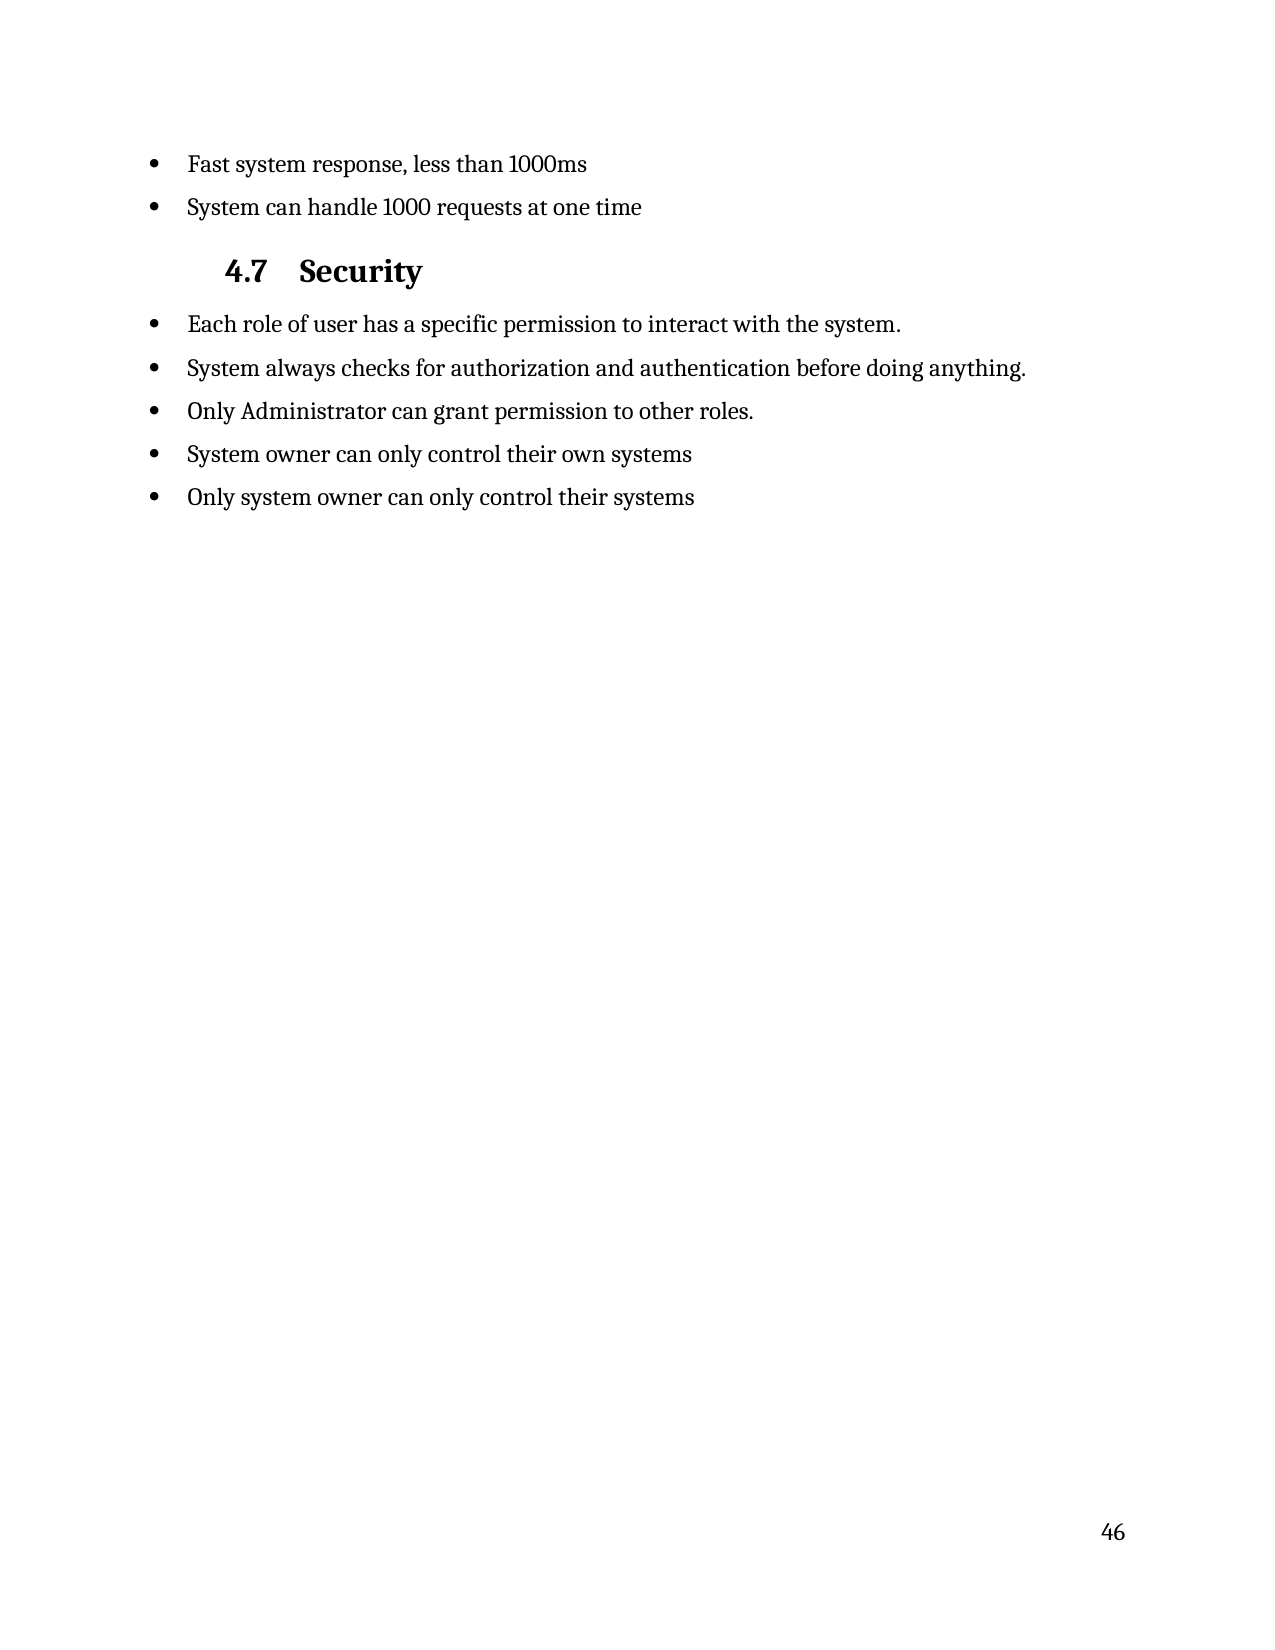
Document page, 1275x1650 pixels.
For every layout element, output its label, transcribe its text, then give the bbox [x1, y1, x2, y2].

list System always checks for authorization and authentication before doing anything. [150, 353, 1125, 382]
list Each role of user has a specific permission to interact with the system. [150, 310, 1125, 339]
subtitle Security [225, 253, 1125, 291]
list System owner can only control their own systems [150, 440, 1125, 468]
list Only system owner can only control their systems [150, 483, 1125, 512]
list System can handle 1000 requests at one time [150, 193, 1125, 222]
list Only Administrator can grant permission to other roles. [150, 397, 1125, 425]
list Fast system response, less than 1000ms [150, 150, 1125, 179]
